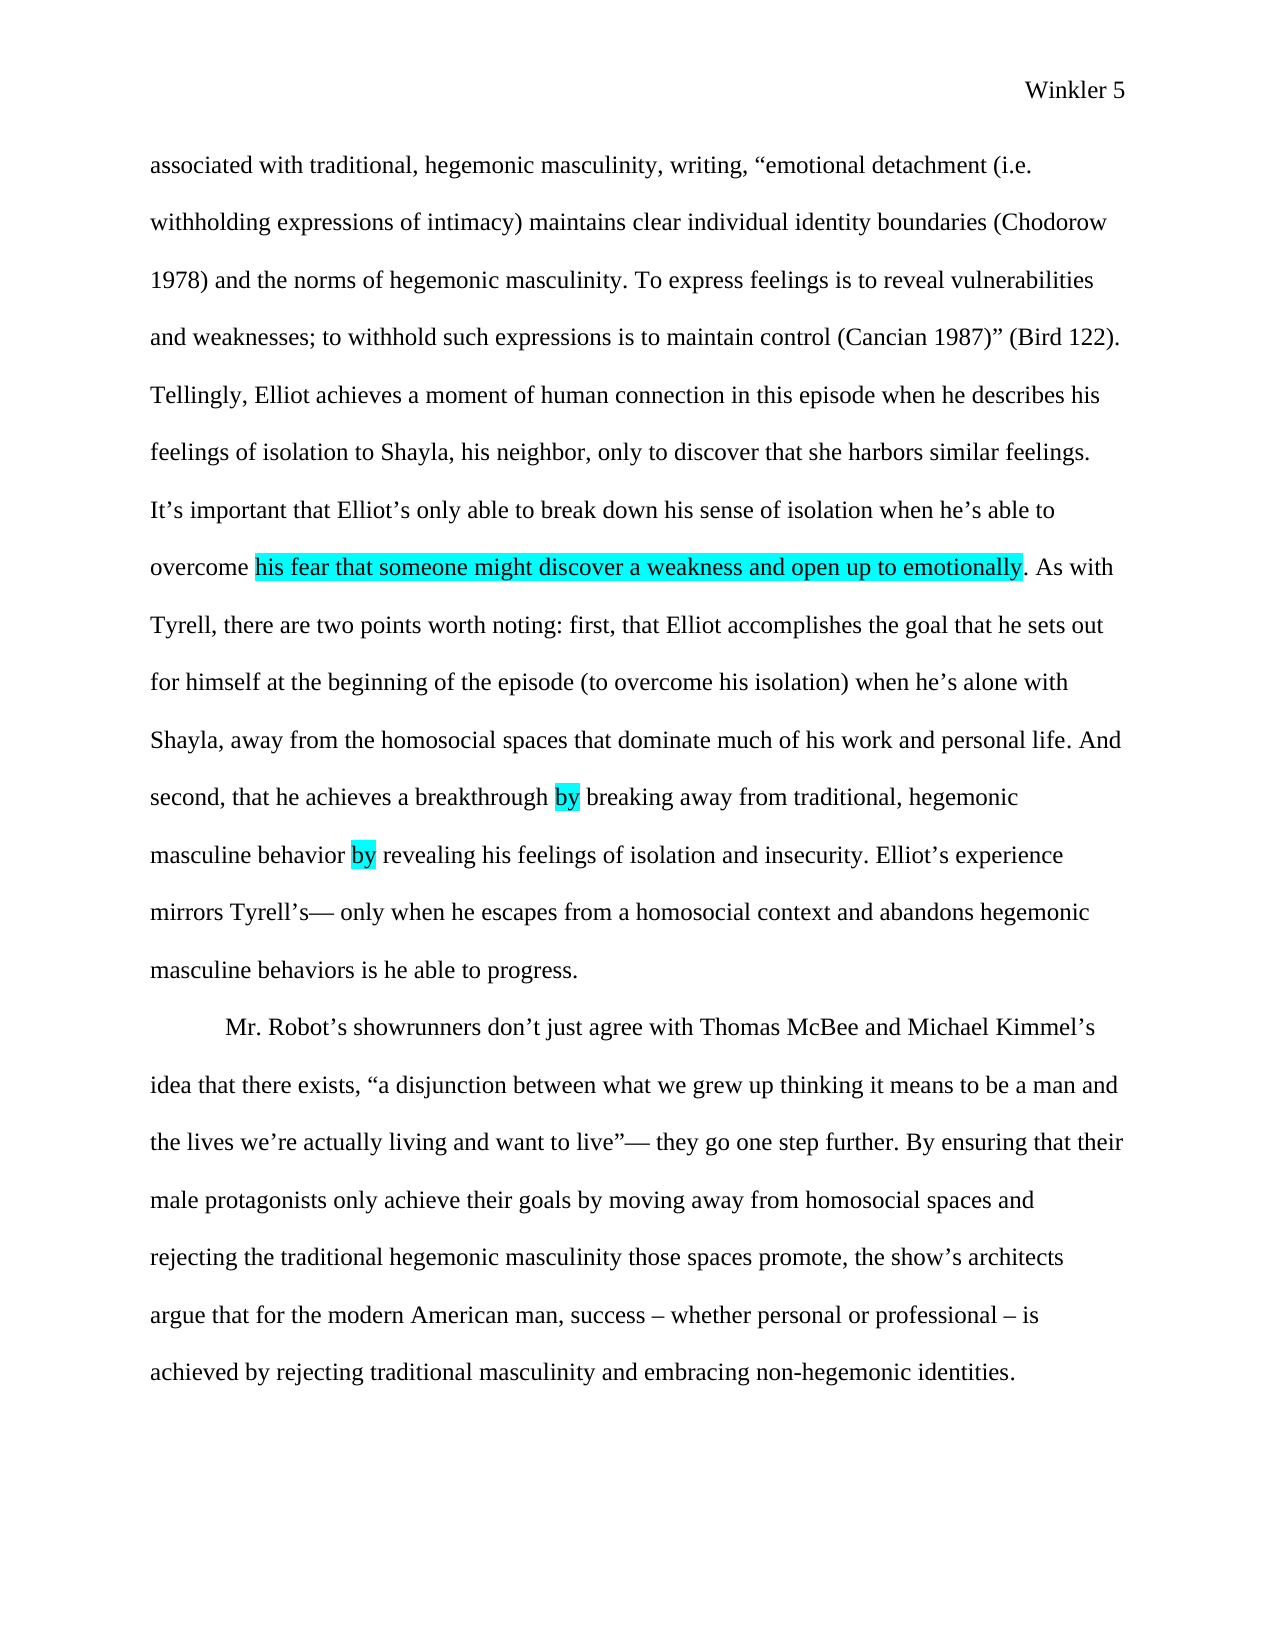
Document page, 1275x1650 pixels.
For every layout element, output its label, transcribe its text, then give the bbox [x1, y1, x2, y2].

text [150, 150, 1125, 984]
text Mr. Robot’s showrunners don’t just agree with Thomas McBee and Michael Kimmel’s idea that there exists, “a disjunction between what we grew up thinking it means to be a man and the lives we’re actually living and want to live”— they go one step further. By ensuring that their male protagonists only achieve their goals by moving away from homosocial spaces and rejecting the traditional hegemonic masculinity those spaces promote, the show’s architects argue that for the modern American man, success – whether personal or professional – is achieved by rejecting traditional masculinity and embracing non-hegemonic identities. [150, 1012, 1125, 1386]
